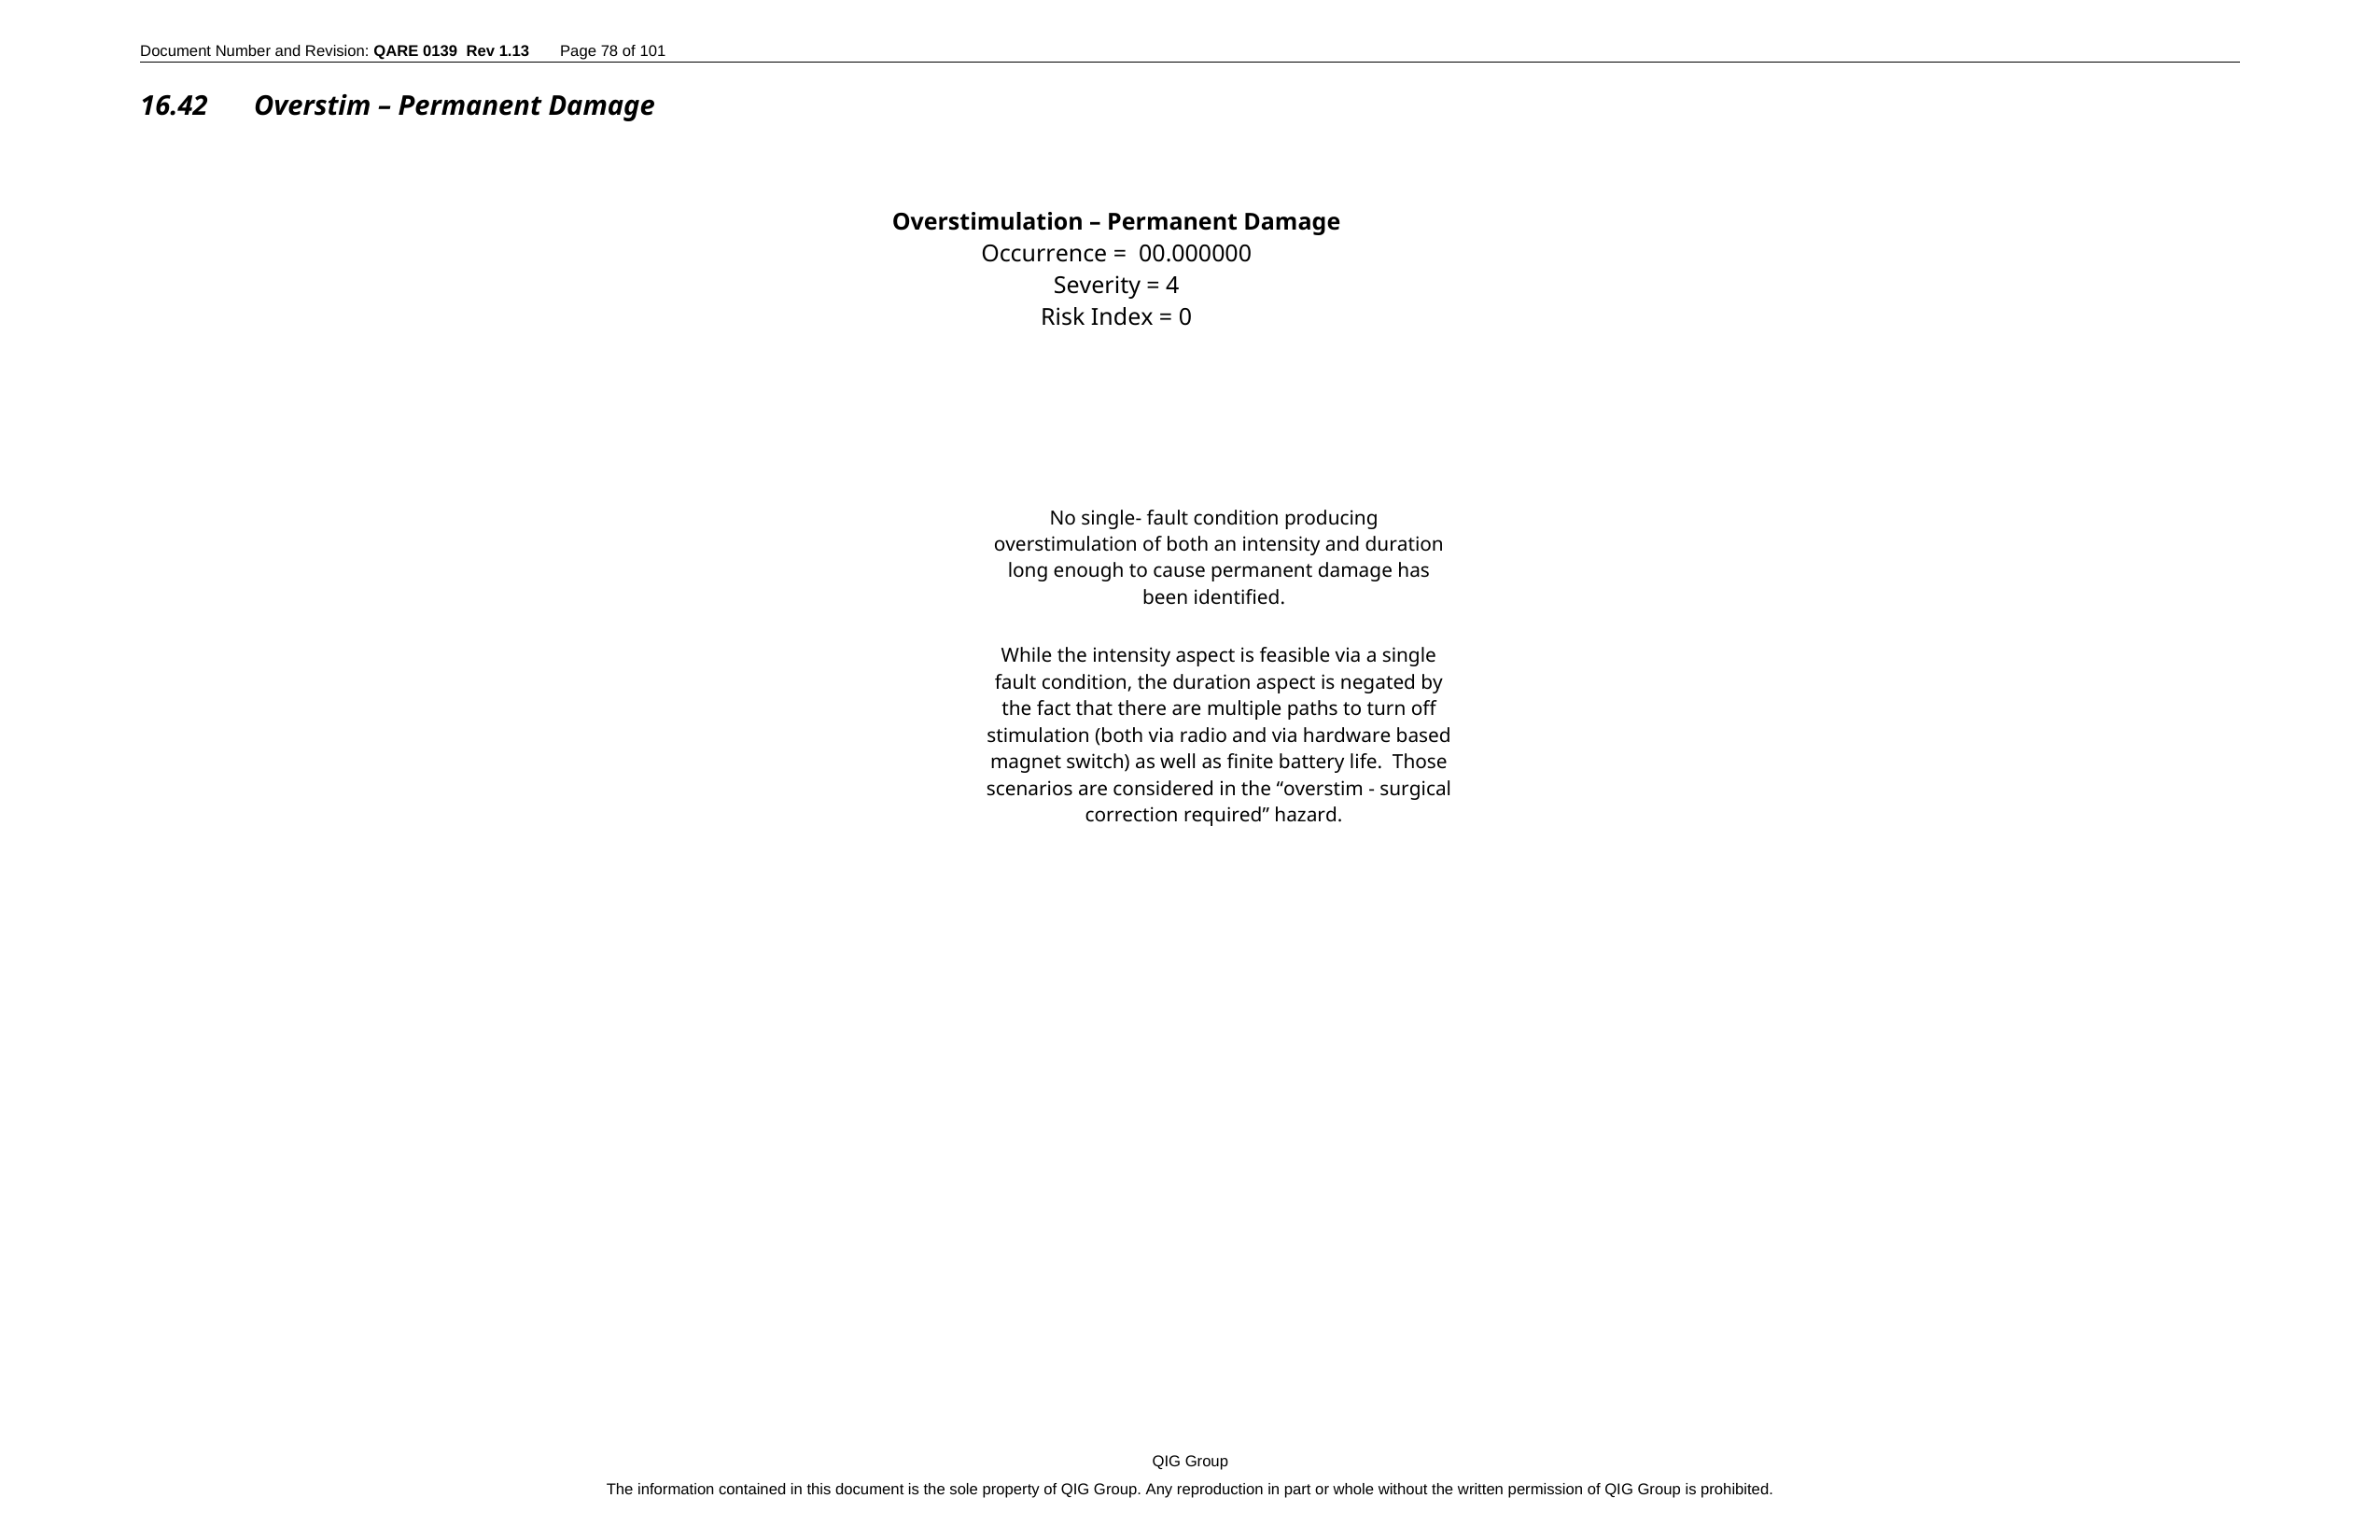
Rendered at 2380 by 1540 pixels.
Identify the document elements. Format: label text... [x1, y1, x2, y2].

subtitle Overstim – Permanent Damage [140, 86, 2240, 123]
